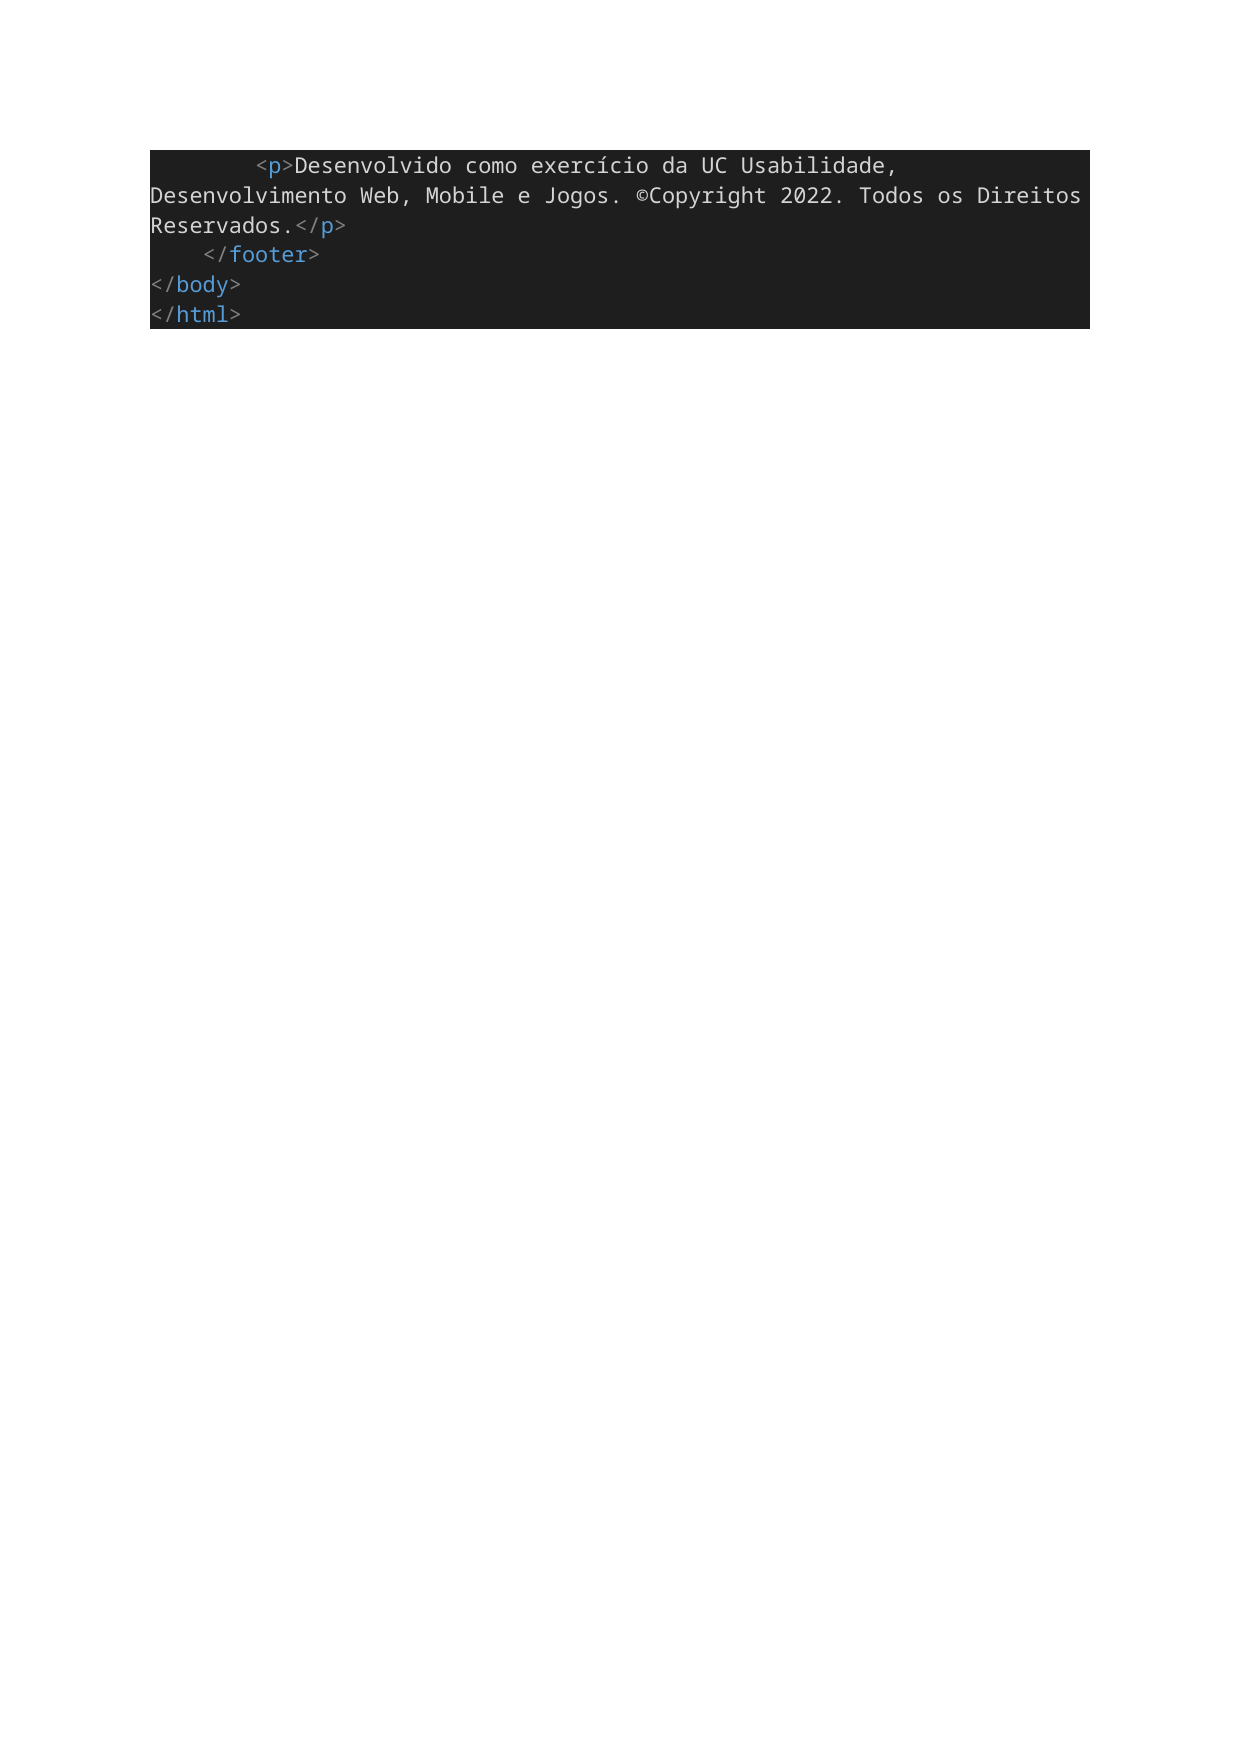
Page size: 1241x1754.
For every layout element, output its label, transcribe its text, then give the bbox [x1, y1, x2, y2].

text </html> [150, 299, 1090, 329]
text <p>Desenvolvido como exercício da UC Usabilidade, Desenvolvimento Web, Mobile e Jogos. ©Copyright 2022. Todos os Direitos Reservados.</p> [150, 150, 1090, 239]
text </body> [150, 269, 1090, 299]
text </footer> [150, 239, 1090, 269]
